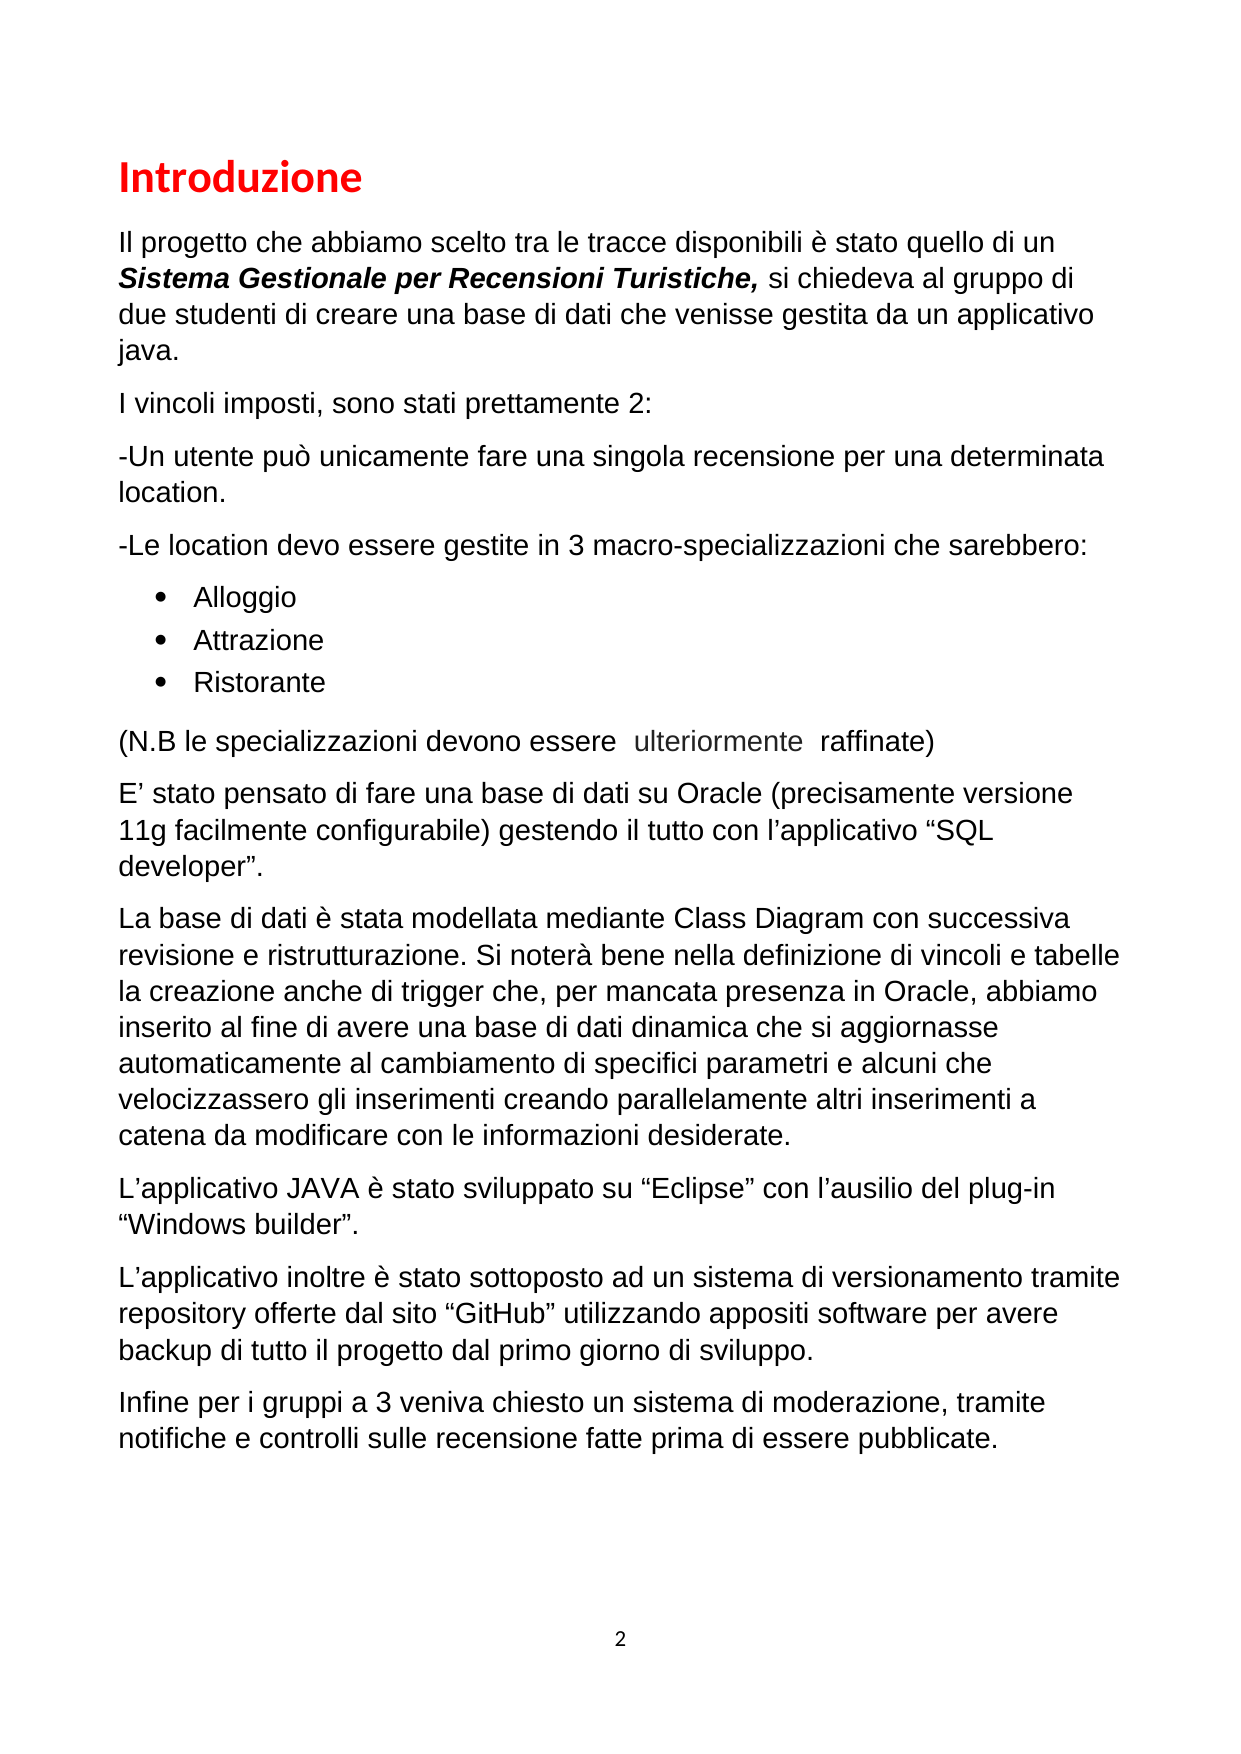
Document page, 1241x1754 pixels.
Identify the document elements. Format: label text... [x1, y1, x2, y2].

text (N.B le specializzazioni devono essere ulteriormente raffinate) [812, 724, 1122, 757]
text I vincoli imposti, sono stati prettamente 2: [118, 386, 1122, 419]
text -Le location devo essere gestite in 3 macro-specializzazioni che sarebbero: [118, 528, 1122, 561]
text Infine per i gruppi a 3 veniva chiesto un sistema di moderazione, tramite notifiche e controlli sulle recensione fatte prima di essere pubblicate. [118, 1385, 1122, 1455]
text Introduzione [118, 148, 1122, 203]
list Attrazione [156, 623, 1122, 656]
text L’applicativo JAVA è stato sviluppato su “Eclipse” con l’ausilio del plug-in “Windows builder”. [118, 1171, 1122, 1241]
text Il progetto che abbiamo scelto tra le tracce disponibili è stato quello di un Sistema Gestionale per Recensioni Turistiche, si chiedeva al gruppo di due studenti di creare una base di dati che venisse gestita da un applicativo java. [118, 224, 1122, 367]
list Alloggio [156, 580, 1122, 614]
text L’applicativo inoltre è stato sottoposto ad un sistema di versionamento tramite repository offerte dal sito “GitHub” utilizzando appositi software per avere backup di tutto il progetto dal primo giorno di sviluppo. [118, 1260, 1122, 1366]
text La base di dati è stata modellata mediante Class Diagram con successiva revisione e ristrutturazione. Si noterà bene nella definizione di vincoli e tabelle la creazione anche di trigger che, per mancata presenza in Oracle, abbiamo inserito al fine di avere una base di dati dinamica che si aggiornasse automaticamente al cambiamento di specifici parametri e alcuni che velocizzassero gli inserimenti creando parallelamente altri inserimenti a catena da modificare con le informazioni desiderate. [118, 902, 1122, 1152]
text E’ stato pensato di fare una base di dati su Oracle (precisamente versione 11g facilmente configurabile) gestendo il tutto con l’applicativo “SQL developer”. [118, 776, 1122, 882]
text -Un utente può unicamente fare una singola recensione per una determinata location. [118, 439, 1122, 508]
text (N.B le specializzazioni devono essere ulteriormente raffinate) [118, 724, 625, 757]
list Ristorante [156, 665, 1122, 698]
